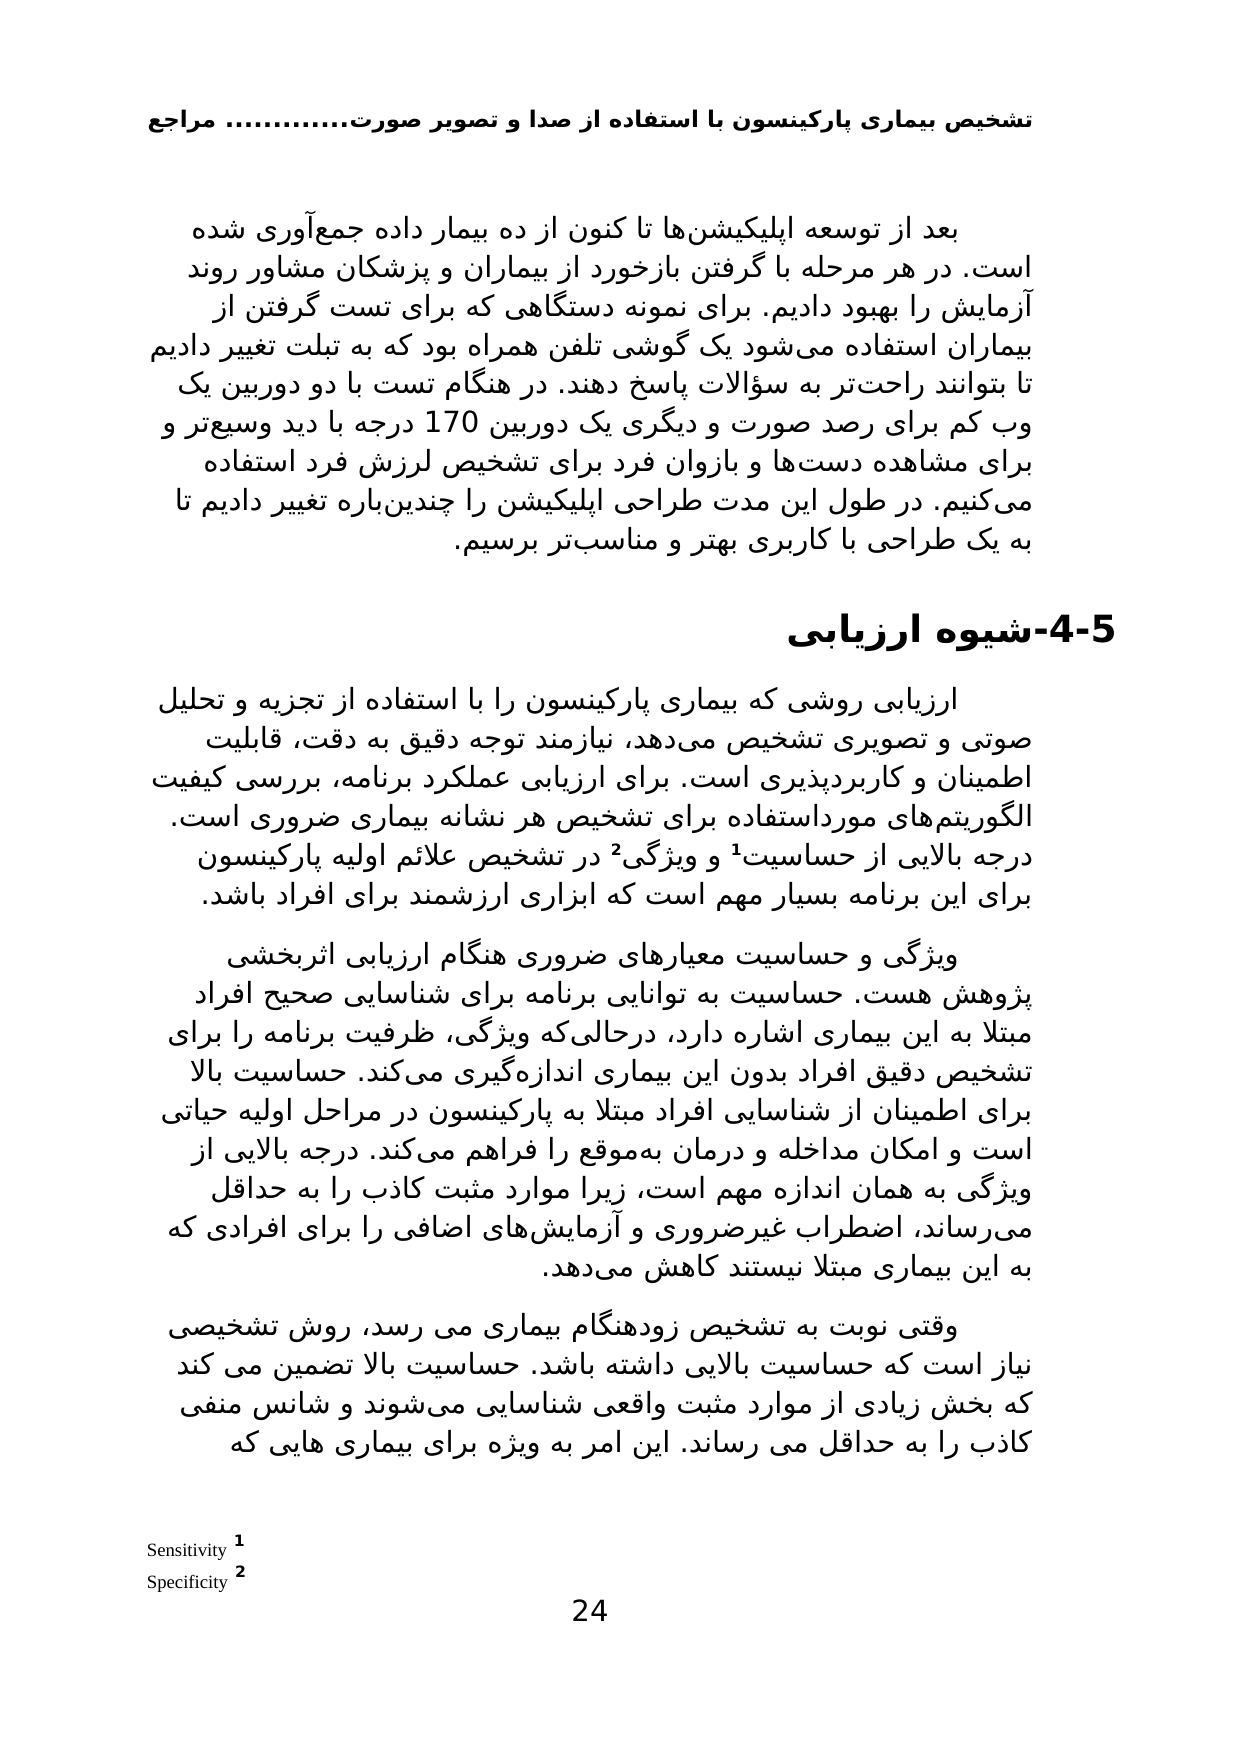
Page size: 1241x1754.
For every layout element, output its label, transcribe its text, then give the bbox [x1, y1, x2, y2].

text ارزیابی روشی که بیماری پارکینسون را با استفاده از تجزیه و تحلیل صوتی و تصویری تشخیص می‌دهد، نیازمند توجه دقیق به‌ دقت، قابلیت اطمینان و کاربردپذیری است. برای ارزیابی عملکرد برنامه، بررسی کیفیت الگوریتم‌های مورداستفاده برای تشخیص هر نشانه بیماری ضروری است. درجه بالایی از حساسیت و ویژگی در تشخیص علائم اولیه پارکینسون برای این برنامه بسیار مهم است که ابزاری ارزشمند برای افراد باشد. [147, 683, 1033, 911]
text ویژگی و حساسیت معیارهای ضروری هنگام ارزیابی اثربخشی پژوهش هست. حساسیت به توانایی برنامه برای شناسایی صحیح افراد مبتلا به این بیماری اشاره دارد، درحالی‌که ویژگی، ظرفیت برنامه را برای تشخیص دقیق افراد بدون این بیماری اندازه‌گیری می‌کند. حساسیت بالا برای اطمینان از شناسایی افراد مبتلا به پارکینسون در مراحل اولیه حیاتی است و امکان مداخله و درمان به‌موقع را فراهم می‌کند. درجه بالایی از ویژگی به همان اندازه مهم است، زیرا موارد مثبت کاذب را به حداقل می‌رساند، اضطراب غیرضروری و آزمایش‌های اضافی را برای افرادی که به این بیماری مبتلا نیستند کاهش می‌دهد. [147, 937, 1033, 1283]
subtitle شیوه ارزیابی [147, 607, 1033, 651]
text بعد از توسعه اپلیکیشن‌ها تا کنون از ده بیمار داده جمع‌آوری شده است. در هر مرحله با گرفتن بازخورد از بیماران و پزشکان مشاور روند آزمایش را بهبود دادیم. برای نمونه دستگاهی که برای تست گرفتن از بیماران استفاده می‌شود یک گوشی تلفن همراه بود که به تبلت تغییر دادیم تا بتوانند راحت‌تر به سؤالات پاسخ دهند. در هنگام تست با دو دوربین یک وب کم برای رصد صورت و دیگری یک دوربین 170 درجه با دید وسیع‌تر و برای مشاهده دست‌ها و بازوان فرد برای تشخیص لرزش فرد استفاده می‌کنیم. در طول این مدت طراحی اپلیکیشن را چندین‌باره تغییر دادیم تا به یک طراحی با کاربری بهتر و مناسب‌تر برسیم. [147, 211, 1033, 557]
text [147, 1309, 1033, 1459]
